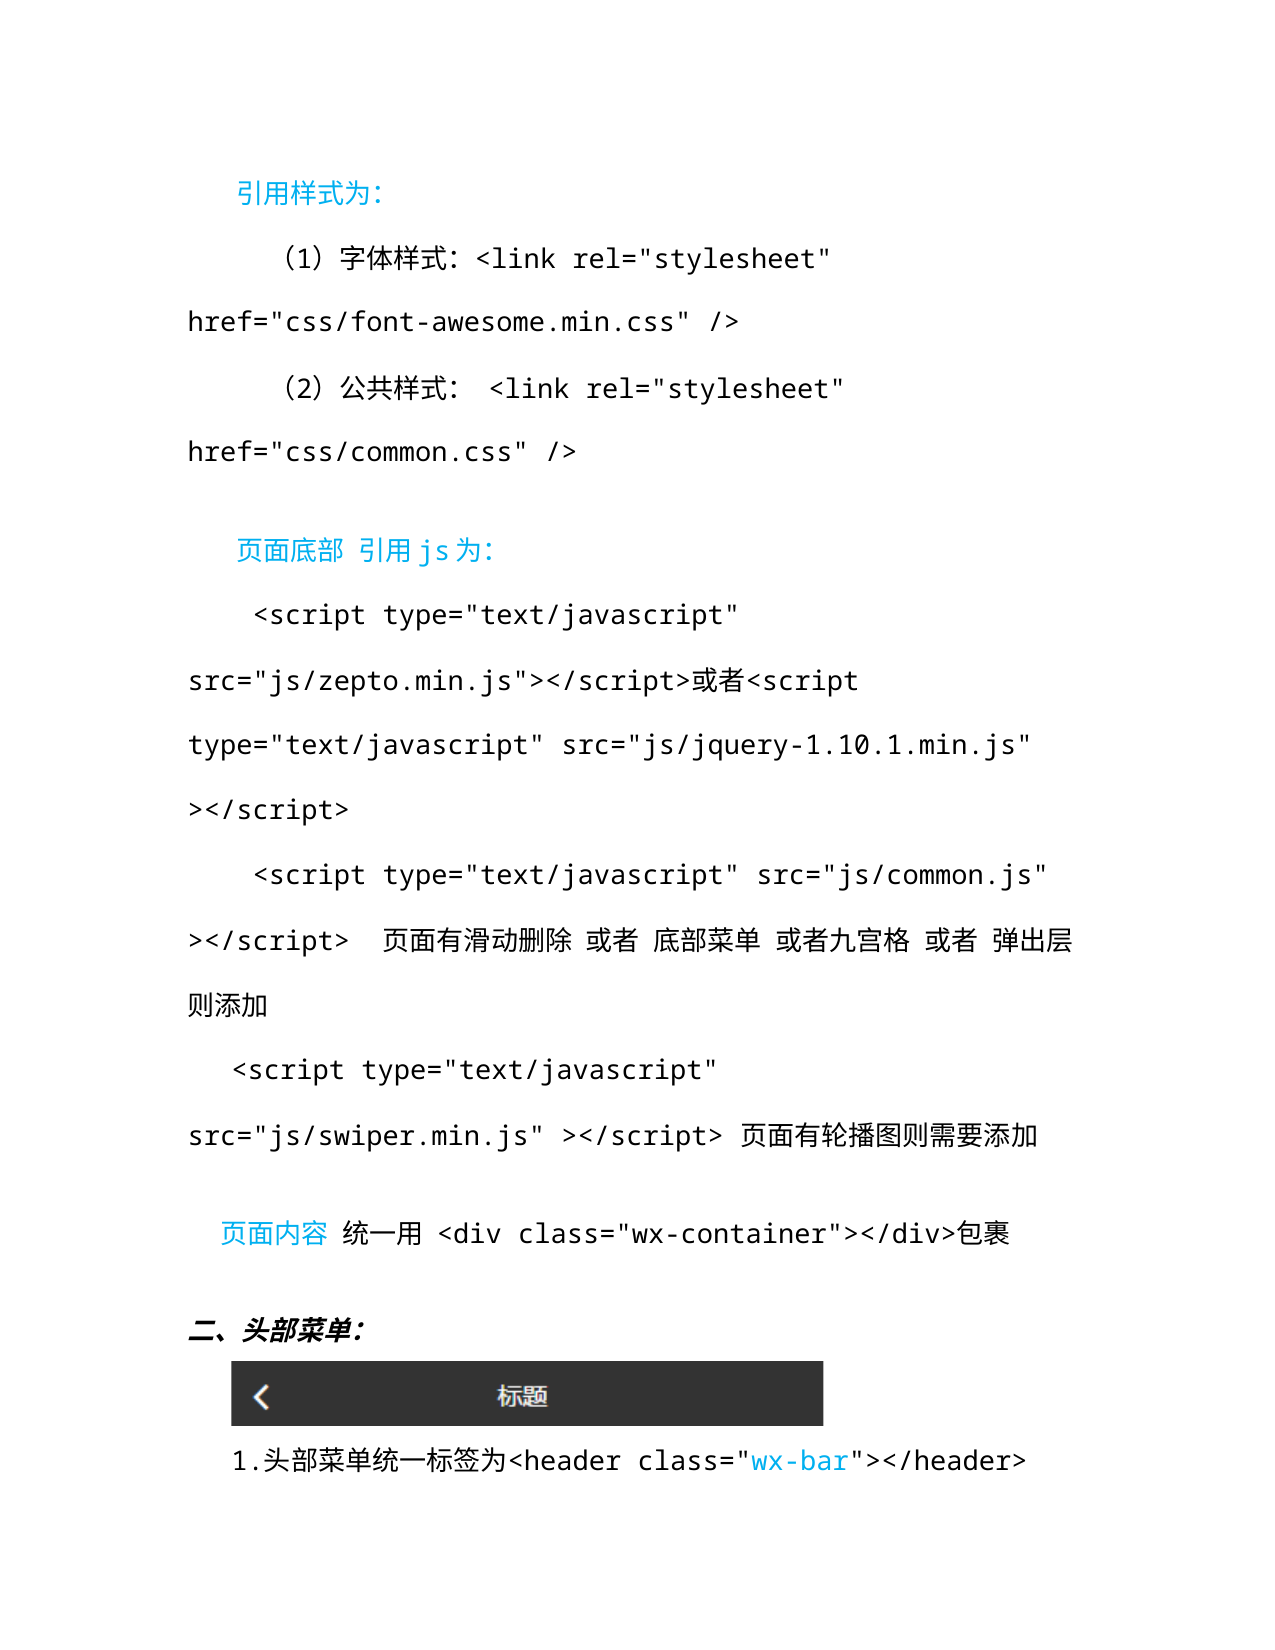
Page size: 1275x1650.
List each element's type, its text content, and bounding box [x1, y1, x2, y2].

text 二、头部菜单： [187, 1296, 1087, 1361]
text 页面底部 引用js为： [187, 516, 1087, 581]
text （2）公共样式： <link rel="stylesheet" href="css/common.css" /> [187, 354, 1087, 484]
picture [231, 1361, 824, 1426]
text <script type="text/javascript" src="js/zepto.min.js"></script>或者<script type="text/javascript" src="js/jquery-1.10.1.min.js" ></script> [187, 581, 1087, 841]
text <script type="text/javascript" src="js/swiper.min.js" ></script> 页面有轮播图则需要添加 [187, 1036, 1087, 1166]
text 1.头部菜单统一标签为<header class="wx-bar"></header> [187, 1426, 1087, 1491]
text （1）字体样式：<link rel="stylesheet" href="css/font-awesome.min.css" /> [187, 224, 1087, 354]
text 引用样式为： [187, 159, 1087, 224]
text <script type="text/javascript" src="js/common.js" ></script> 页面有滑动删除 或者 底部菜单 或者九宫格 或者 弹出层 则添加 [187, 841, 1087, 1036]
text 页面内容 统一用 <div class="wx-container"></div>包裹 [187, 1199, 1087, 1264]
